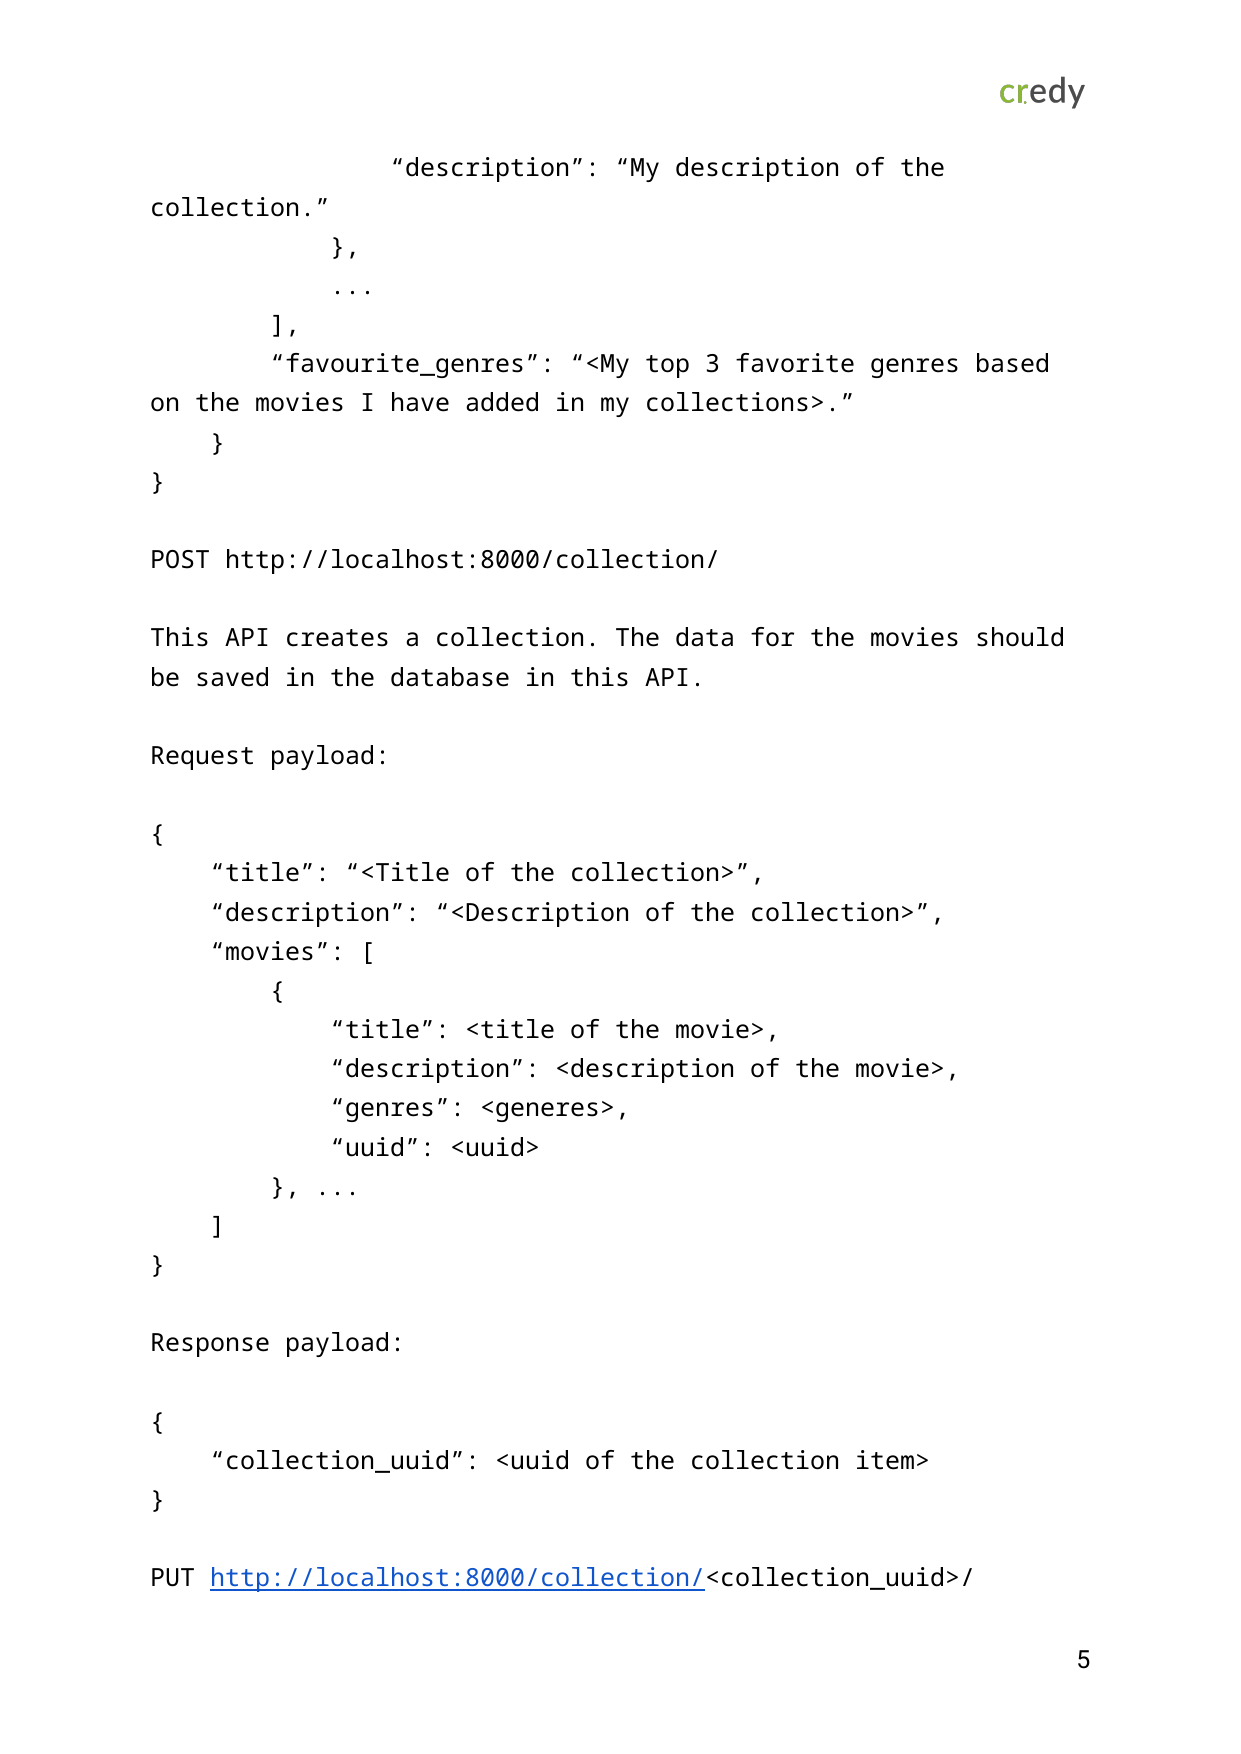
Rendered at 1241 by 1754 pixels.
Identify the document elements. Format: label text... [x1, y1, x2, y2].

text “title”: <title of the movie>, [150, 1012, 1090, 1046]
text Response payload: [150, 1325, 1090, 1359]
picture [996, 75, 1091, 112]
text “description”: <description of the movie>, [150, 1051, 1090, 1085]
text “description”: “<Description of the collection>”, [150, 894, 1090, 928]
text “collection_uuid”: <uuid of the collection item> [150, 1442, 1090, 1477]
text “uuid”: <uuid> [150, 1129, 1090, 1163]
text } [150, 1482, 1090, 1516]
text ], [150, 307, 1090, 341]
text ] [150, 1207, 1090, 1242]
text }, [150, 228, 1090, 262]
text } [150, 1247, 1090, 1281]
text { [150, 816, 1090, 850]
text }, ... [150, 1168, 1090, 1202]
text “description”: “My description of the collection.” [150, 150, 1090, 223]
text } [150, 463, 1090, 497]
text { [150, 972, 1090, 1007]
text “movies”: [ [150, 933, 1090, 967]
text “favourite_genres”: “<My top 3 favorite genres based on the movies I have added in my collections>.” [150, 346, 1090, 419]
text Request payload: [150, 737, 1090, 772]
text “genres”: <generes>, [150, 1090, 1090, 1124]
text PUT http://localhost:8000/collection/<collection_uuid>/ [150, 1560, 1090, 1594]
text } [150, 424, 1090, 458]
text ... [150, 267, 1090, 302]
text “title”: “<Title of the collection>”, [150, 855, 1090, 889]
text POST http://localhost:8000/collection/ [150, 542, 1090, 576]
text { [150, 1403, 1090, 1437]
text This API creates a collection. The data for the movies should be saved in the database in this API. [150, 620, 1090, 693]
